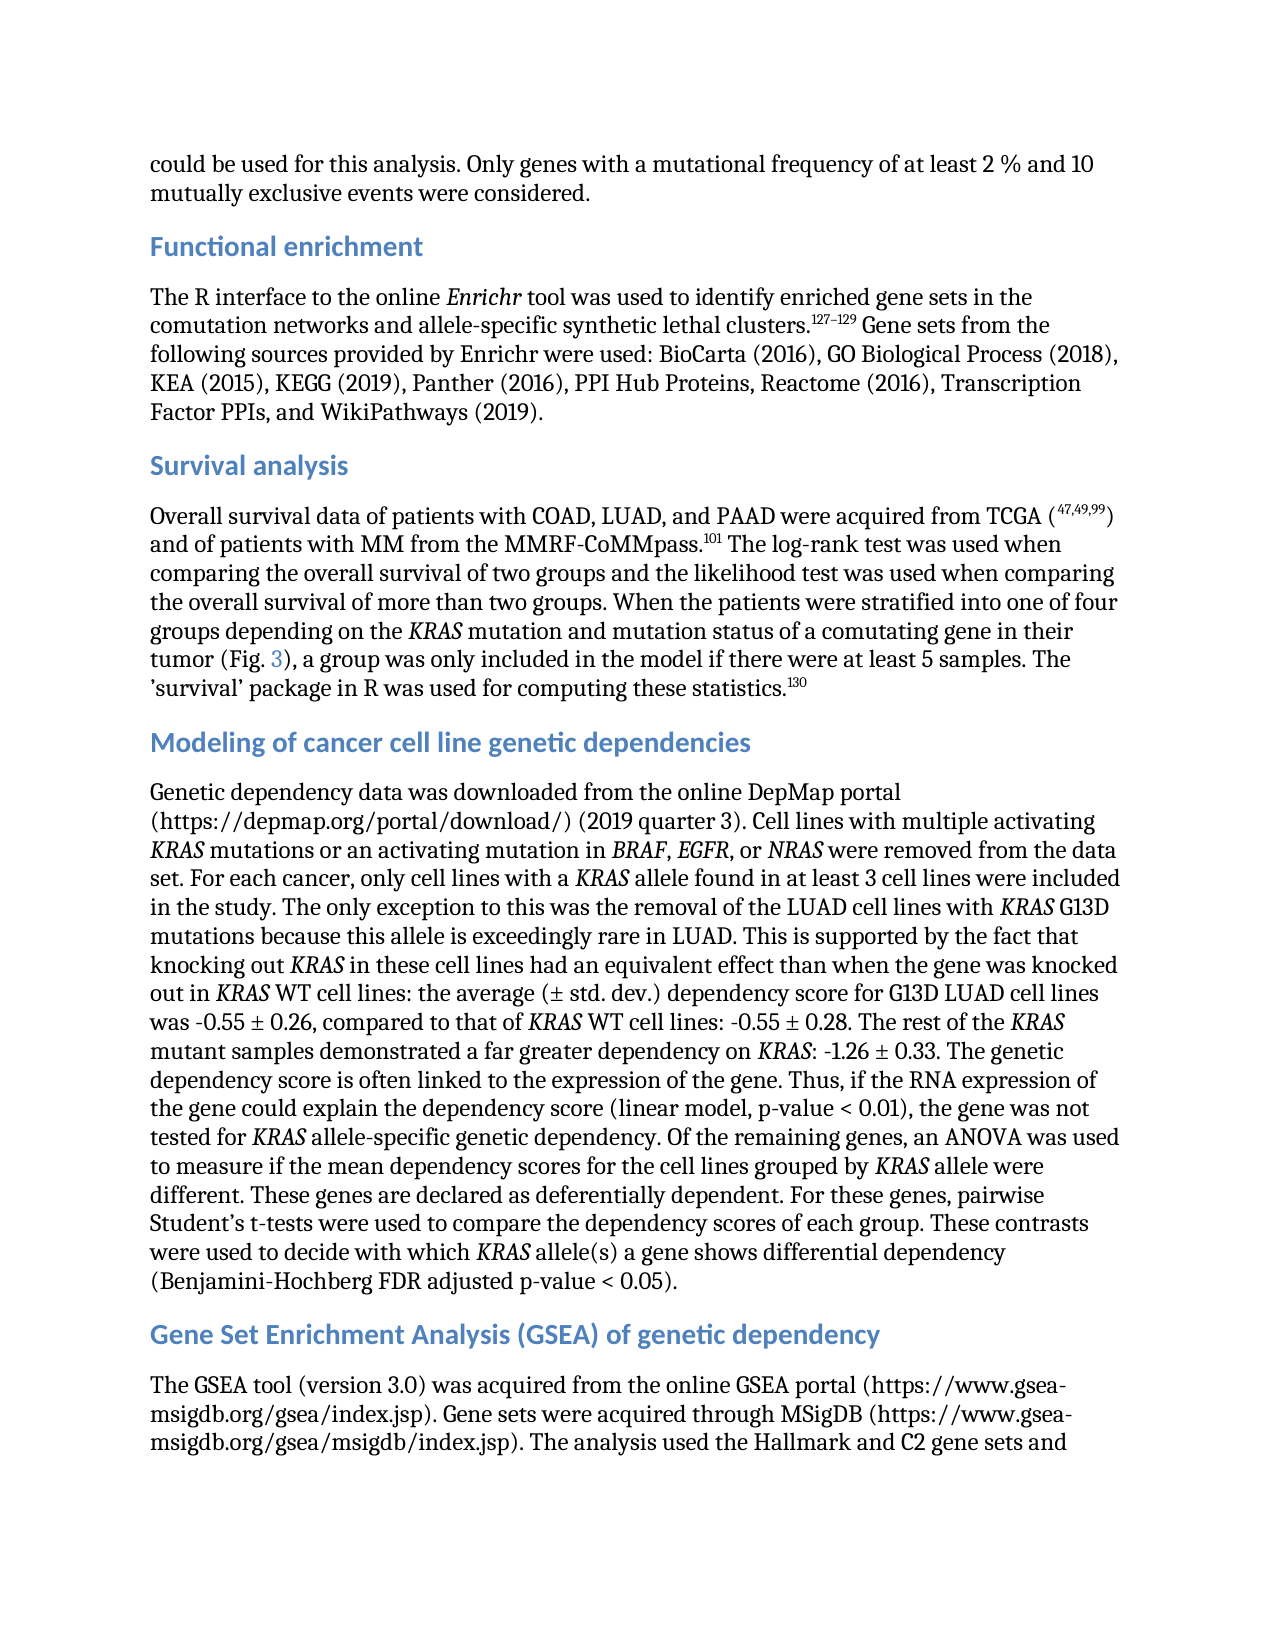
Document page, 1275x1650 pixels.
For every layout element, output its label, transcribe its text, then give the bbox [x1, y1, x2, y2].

subtitle Survival analysis [150, 447, 1125, 483]
text Genetic dependency data was downloaded from the online DepMap portal (https://depmap.org/portal/download/) (2019 quarter 3). Cell lines with multiple activating KRAS mutations or an activating mutation in BRAF, EGFR, or NRAS were removed from the data set. For each cancer, only cell lines with a KRAS allele found in at least 3 cell lines were included in the study. The only exception to this was the removal of the LUAD cell lines with KRAS G13D mutations because this allele is exceedingly rare in LUAD. This is supported by the fact that knocking out KRAS in these cell lines had an equivalent effect than when the gene was knocked out in KRAS WT cell lines: the average ( std. dev.) dependency score for G13D LUAD cell lines was -0.55 0.26, compared to that of KRAS WT cell lines: -0.55 0.28. The rest of the KRAS mutant samples demonstrated a far greater dependency on KRAS: -1.26 0.33. The genetic dependency score is often linked to the expression of the gene. Thus, if the RNA expression of the gene could explain the dependency score (linear model, p-value < 0.01), the gene was not tested for KRAS allele-specific genetic dependency. Of the remaining genes, an ANOVA was used to measure if the mean dependency scores for the cell lines grouped by KRAS allele were different. These genes are declared as deferentially dependent. For these genes, pairwise Student’s t-tests were used to compare the dependency scores of each group. These contrasts were used to decide with which KRAS allele(s) a gene shows differential dependency (Benjamini-Hochberg FDR adjusted p-value < 0.05). [150, 778, 1125, 1296]
subtitle Modeling of cancer cell line genetic dependencies [150, 724, 1125, 759]
text The R interface to the online Enrichr tool was used to identify enriched gene sets in the comutation networks and allele-specific synthetic lethal clusters.127–129 Gene sets from the following sources provided by Enrichr were used: BioCarta (2016), GO Biological Process (2018), KEA (2015), KEGG (2019), Panther (2016), PPI Hub Proteins, Reactome (2016), Transcription Factor PPIs, and WikiPathways (2019). [150, 283, 1125, 426]
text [150, 150, 1125, 207]
subtitle Gene Set Enrichment Analysis (GSEA) of genetic dependency [150, 1316, 1125, 1352]
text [150, 1371, 1125, 1457]
subtitle Functional enrichment [150, 228, 1125, 264]
text Overall survival data of patients with COAD, LUAD, and PAAD were acquired from TCGA (47,49,99) and of patients with MM from the MMRF-CoMMpass.101 The log-rank test was used when comparing the overall survival of two groups and the likelihood test was used when comparing the overall survival of more than two groups. When the patients were stratified into one of four groups depending on the KRAS mutation and mutation status of a comutating gene in their tumor (Fig. 3), a group was only included in the model if there were at least 5 samples. The ’survival’ package in R was used for computing these statistics.130 [150, 502, 1125, 703]
